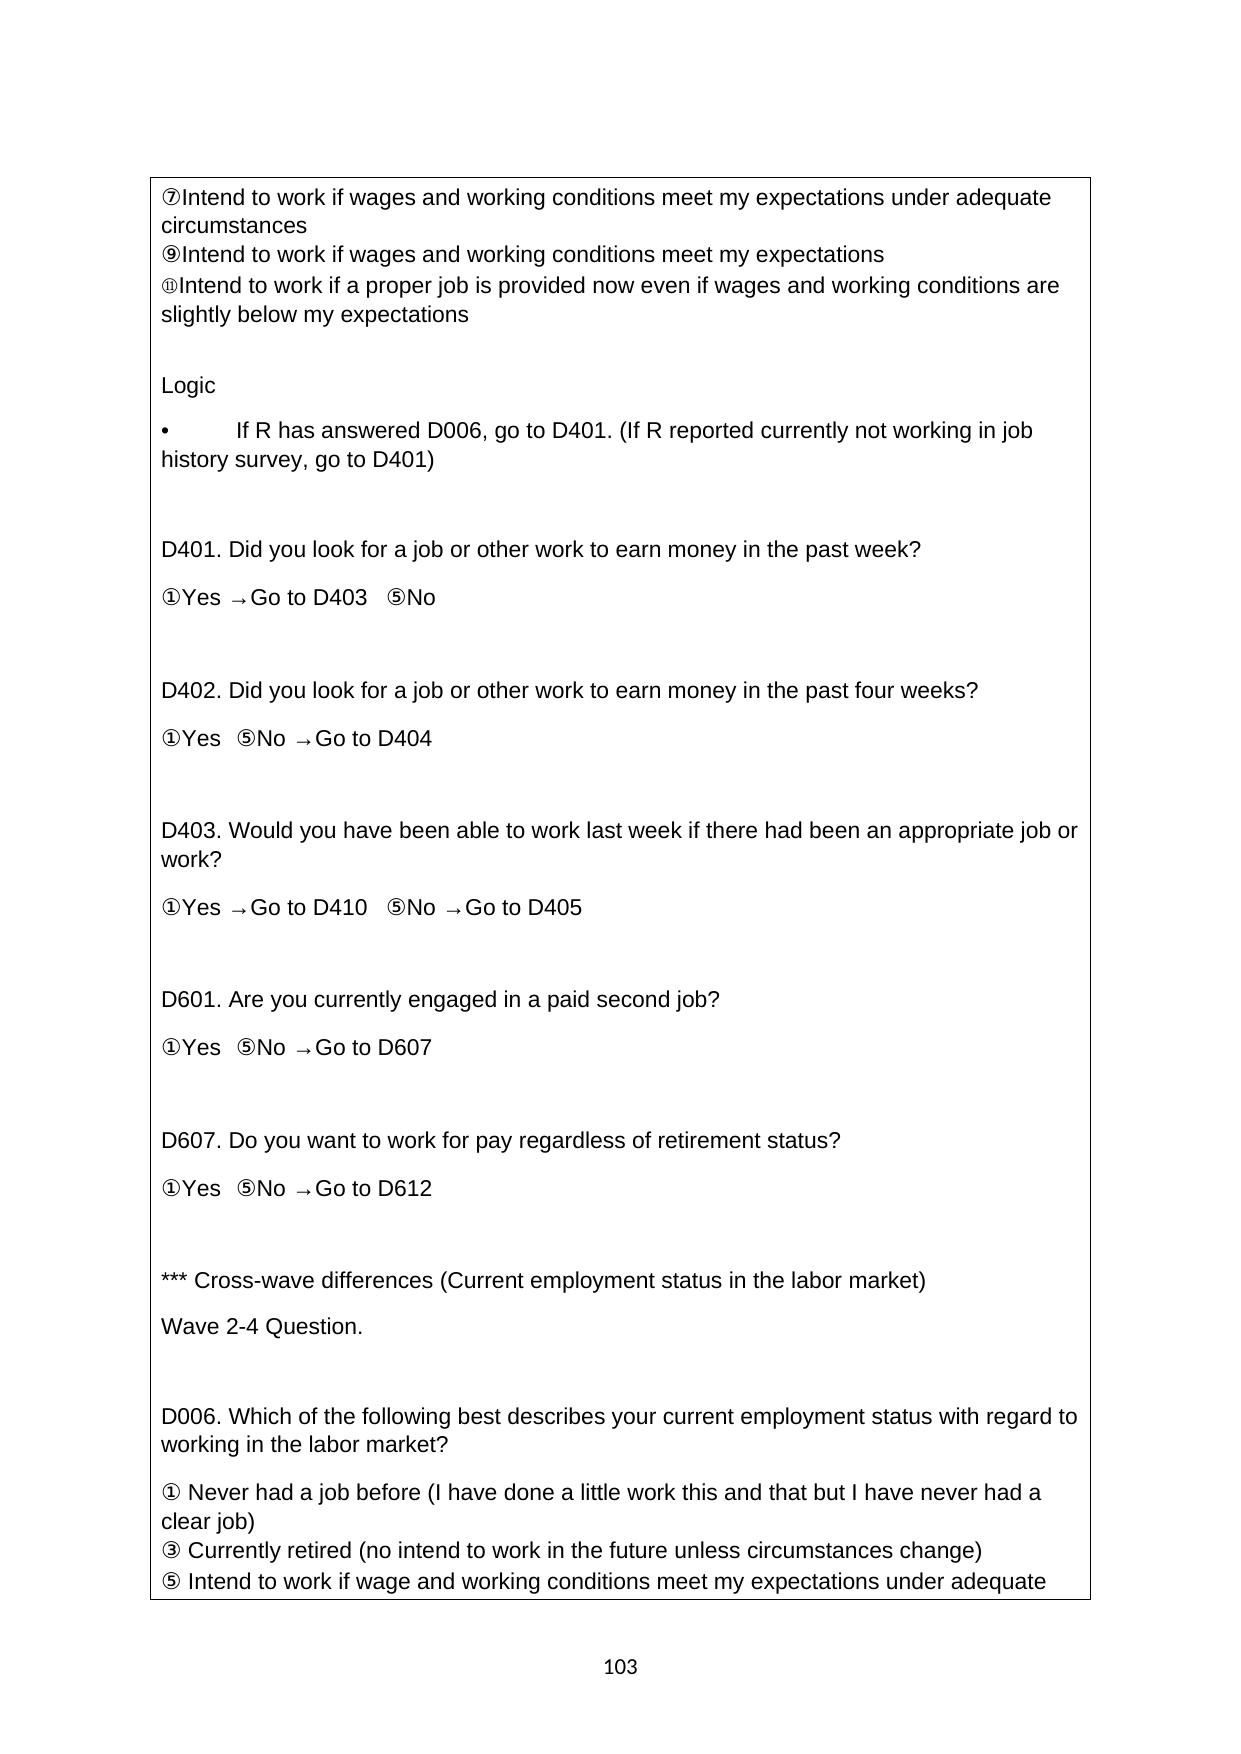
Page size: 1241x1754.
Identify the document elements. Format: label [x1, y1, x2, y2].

table_header [151, 178, 1090, 1599]
